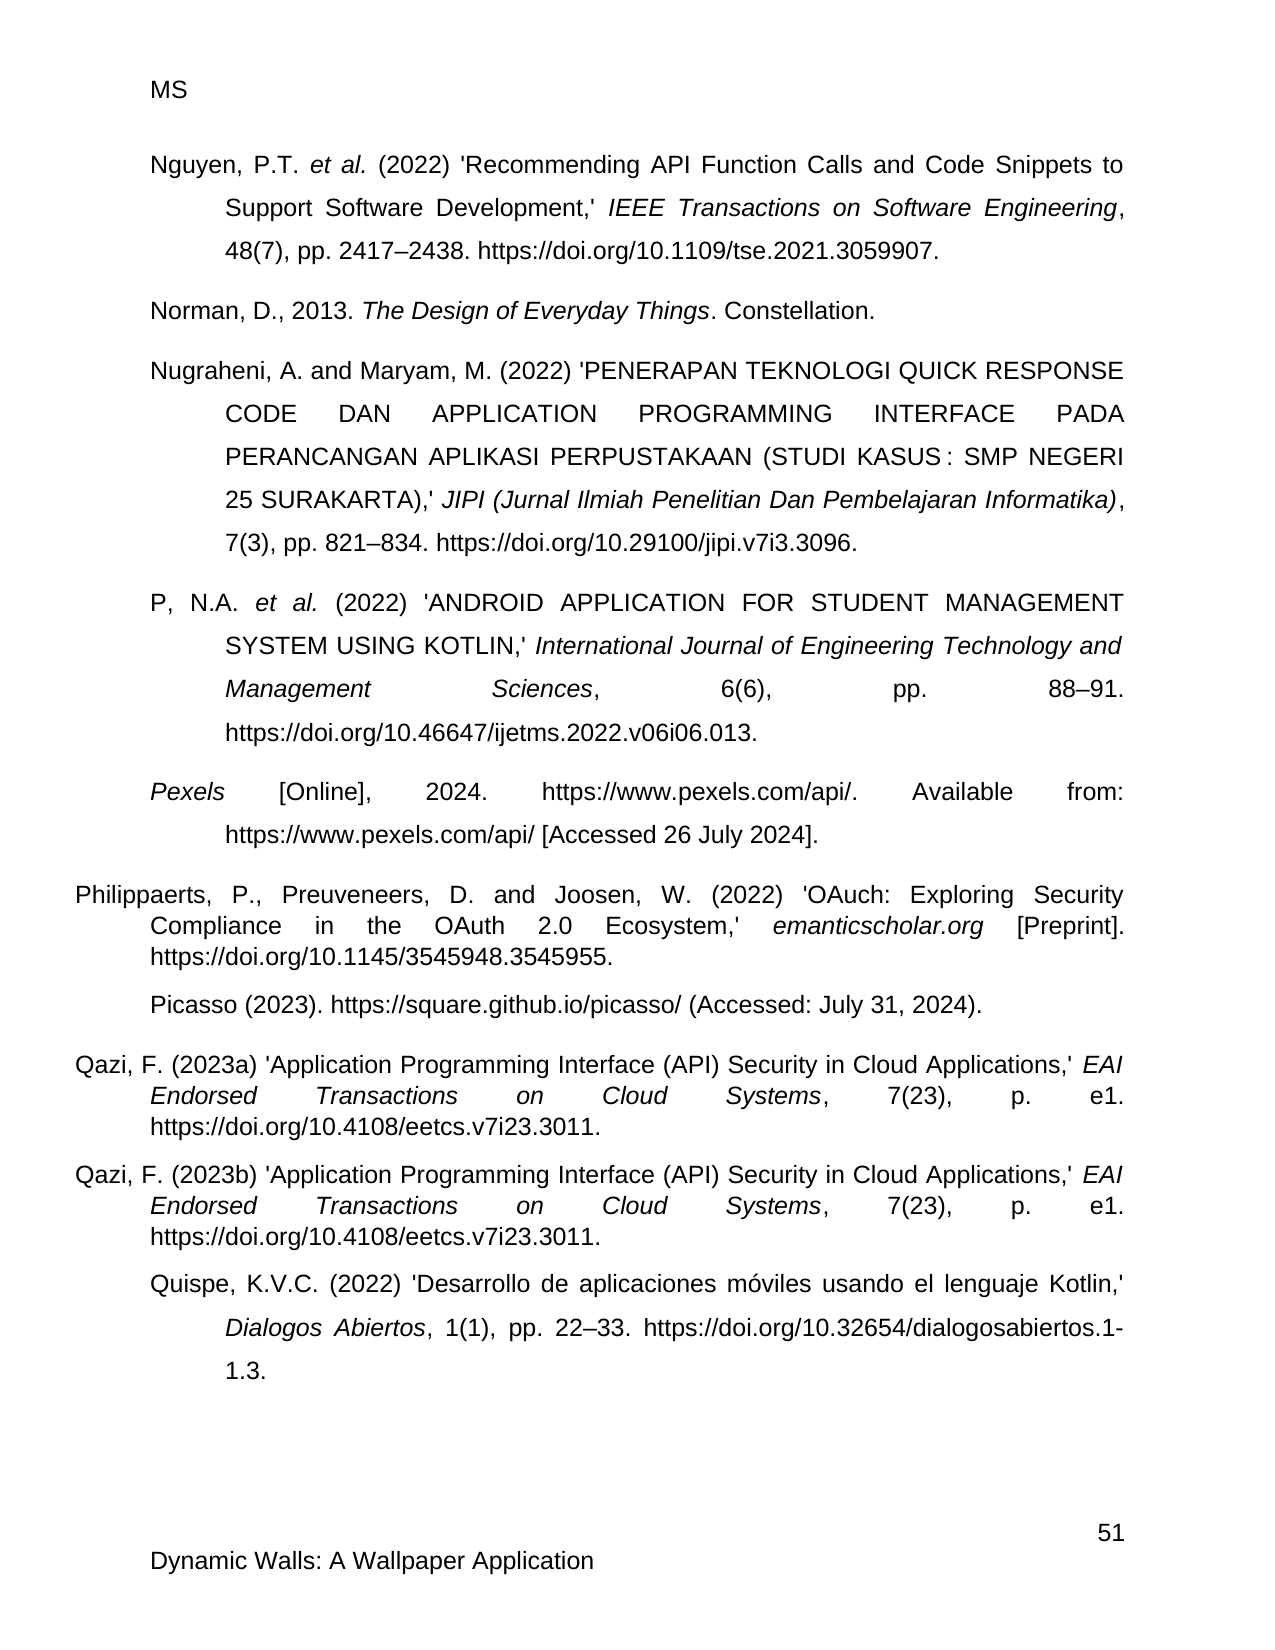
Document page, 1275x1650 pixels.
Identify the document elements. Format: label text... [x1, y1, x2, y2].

text Pexels [Online], 2024. https://www.pexels.com/api/. Available from: https://www.pexels.com/api/ [Accessed 26 July 2024]. [150, 777, 1125, 849]
text Picasso (2023). https://square.github.io/picasso/ (Accessed: July 31, 2024). [150, 990, 1125, 1019]
text Nugraheni, A. and Maryam, M. (2022) 'PENERAPAN TEKNOLOGI QUICK RESPONSE CODE DAN APPLICATION PROGRAMMING INTERFACE PADA PERANCANGAN APLIKASI PERPUSTAKAAN (STUDI KASUS : SMP NEGERI 25 SURAKARTA),' JIPI (Jurnal Ilmiah Penelitian Dan Pembelajaran Informatika), 7(3), pp. 821–834. https://doi.org/10.29100/jipi.v7i3.3096. [150, 356, 1125, 557]
text P, N.A. et al. (2022) 'ANDROID APPLICATION FOR STUDENT MANAGEMENT SYSTEM USING KOTLIN,' International Journal of Engineering Technology and Management Sciences, 6(6), pp. 88–91. https://doi.org/10.46647/ijetms.2022.v06i06.013. [150, 588, 1125, 746]
text Nguyen, P.T. et al. (2022) 'Recommending API Function Calls and Code Snippets to Support Software Development,' IEEE Transactions on Software Engineering, 48(7), pp. 2417–2438. https://doi.org/10.1109/tse.2021.3059907. [150, 150, 1125, 265]
text Qazi, F. (2023b) 'Application Programming Interface (API) Security in Cloud Applications,' EAI Endorsed Transactions on Cloud Systems, 7(23), p. e1. https://doi.org/10.4108/eetcs.v7i23.3011. [75, 1159, 1125, 1250]
text Qazi, F. (2023a) 'Application Programming Interface (API) Security in Cloud Applications,' EAI Endorsed Transactions on Cloud Systems, 7(23), p. e1. https://doi.org/10.4108/eetcs.v7i23.3011. [75, 1050, 1125, 1141]
text Philippaerts, P., Preuveneers, D. and Joosen, W. (2022) 'OAuch: Exploring Security Compliance in the OAuth 2.0 Ecosystem,' emanticscholar.org [Preprint]. https://doi.org/10.1145/3545948.3545955. [75, 880, 1125, 971]
text Quispe, K.V.C. (2022) 'Desarrollo de aplicaciones móviles usando el lenguaje Kotlin,' Dialogos Abiertos, 1(1), pp. 22–33. https://doi.org/10.32654/dialogosabiertos.1-1.3. [150, 1269, 1125, 1384]
text Norman, D., 2013. The Design of Everyday Things. Constellation. [150, 296, 1125, 325]
